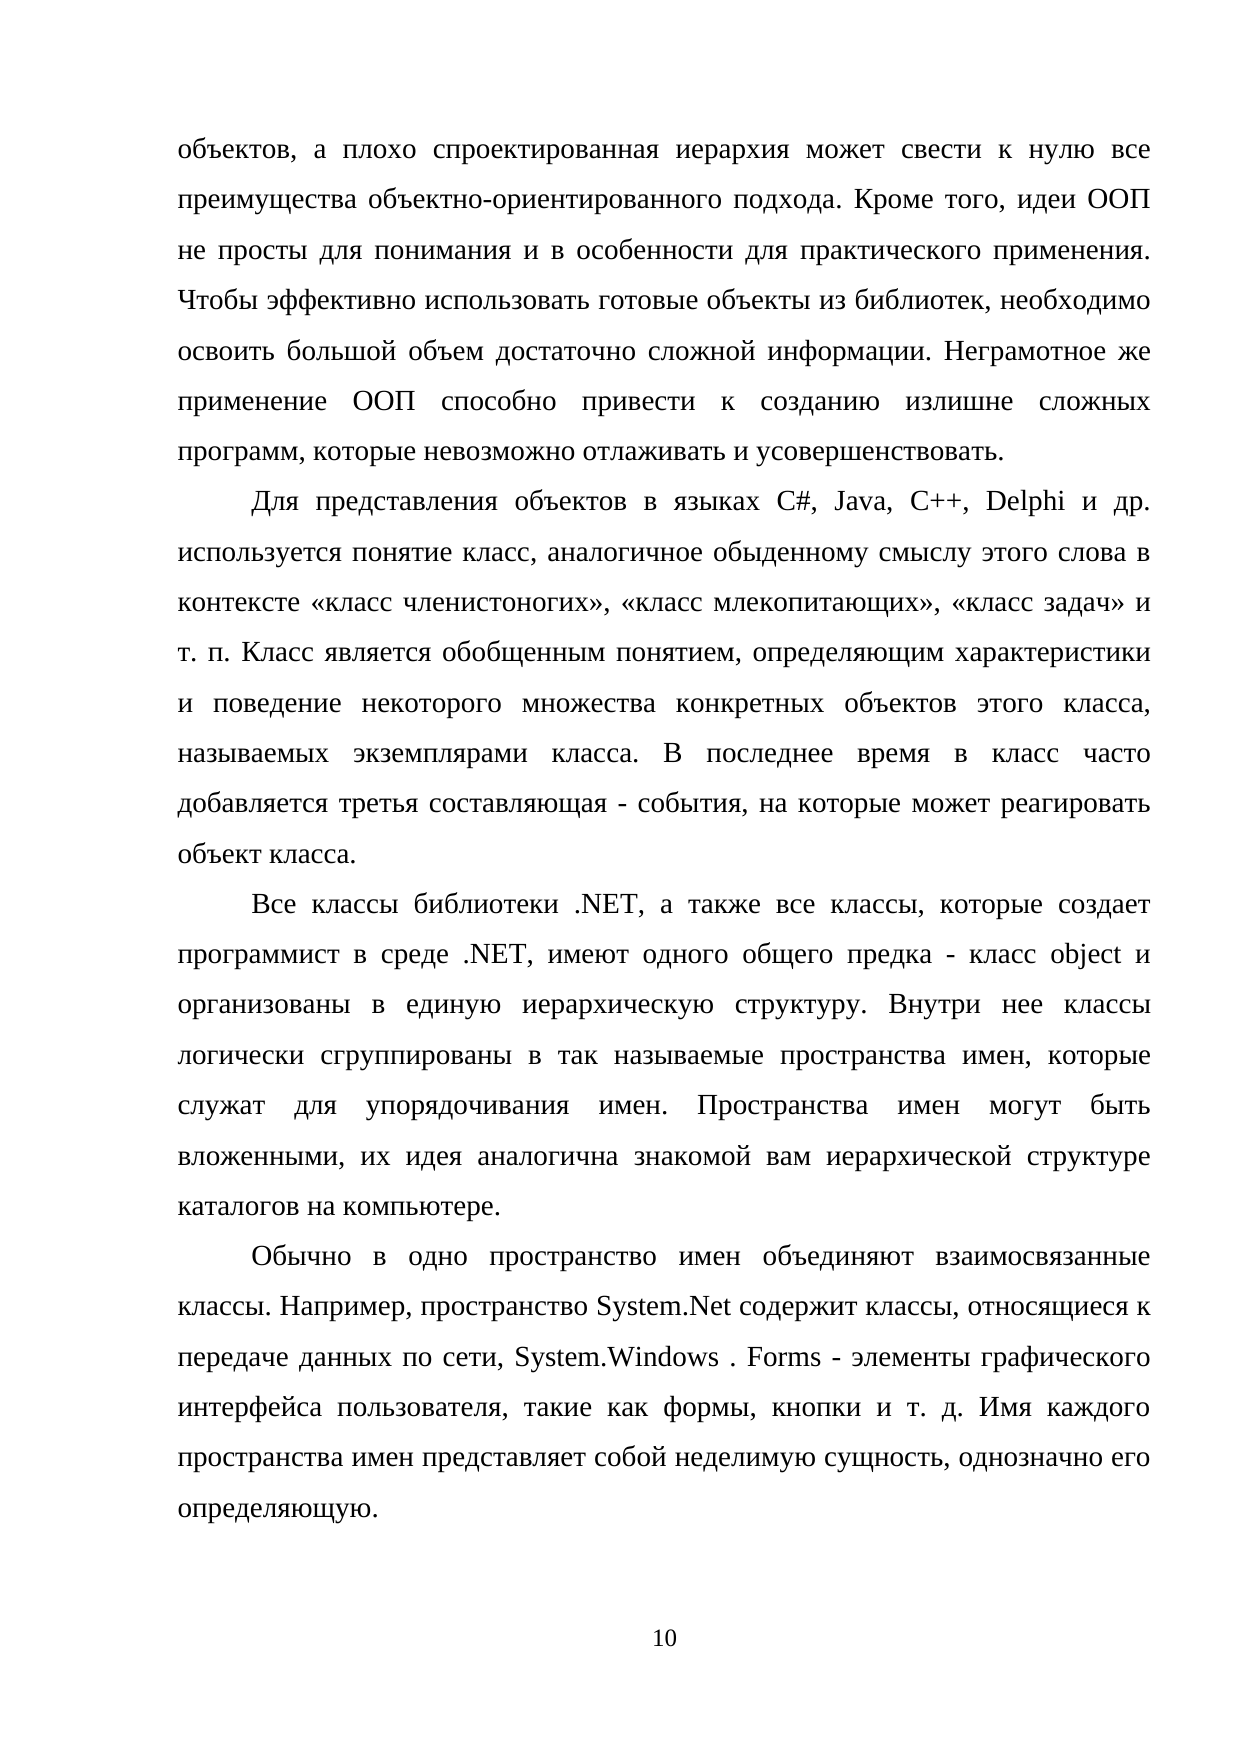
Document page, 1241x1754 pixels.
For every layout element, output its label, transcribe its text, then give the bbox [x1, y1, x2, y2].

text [177, 131, 1152, 467]
text Обычно в одно пространство имен объединяют взаимосвязанные классы. Например, пространство System.Net содержит классы, относящиеся к передаче данных по сети, System.Windows . Forms - элементы графического интерфейса пользователя, такие как формы, кнопки и т. д. Имя каждого пространства имен представляет собой неделимую сущность, однозначно его определяющую. [177, 1238, 1152, 1523]
text Все классы библиотеки .NET, а также все классы, которые создает программист в среде .NET, имеют одного общего предка - класс object и организованы в единую иерархическую структуру. Внутри нее классы логически сгруппированы в так называемые пространства имен, которые служат для упорядочивания имен. Пространства имен могут быть вложенными, их идея аналогична знакомой вам иерархической структуре каталогов на компьютере. [177, 886, 1152, 1221]
text Для представления объектов в языках С#, Java, С++, Delphi и др. используется понятие класс, аналогичное обыденному смыслу этого слова в контексте «класс членистоногих», «класс млекопитающих», «класс задач» и т. п. Класс является обобщенным понятием, определяющим характеристики и поведение некоторого множества конкретных объектов этого класса, называемых экземплярами класса. В последнее время в класс часто добавляется третья составляющая - события, на которые может реагировать объект класса. [177, 483, 1152, 869]
